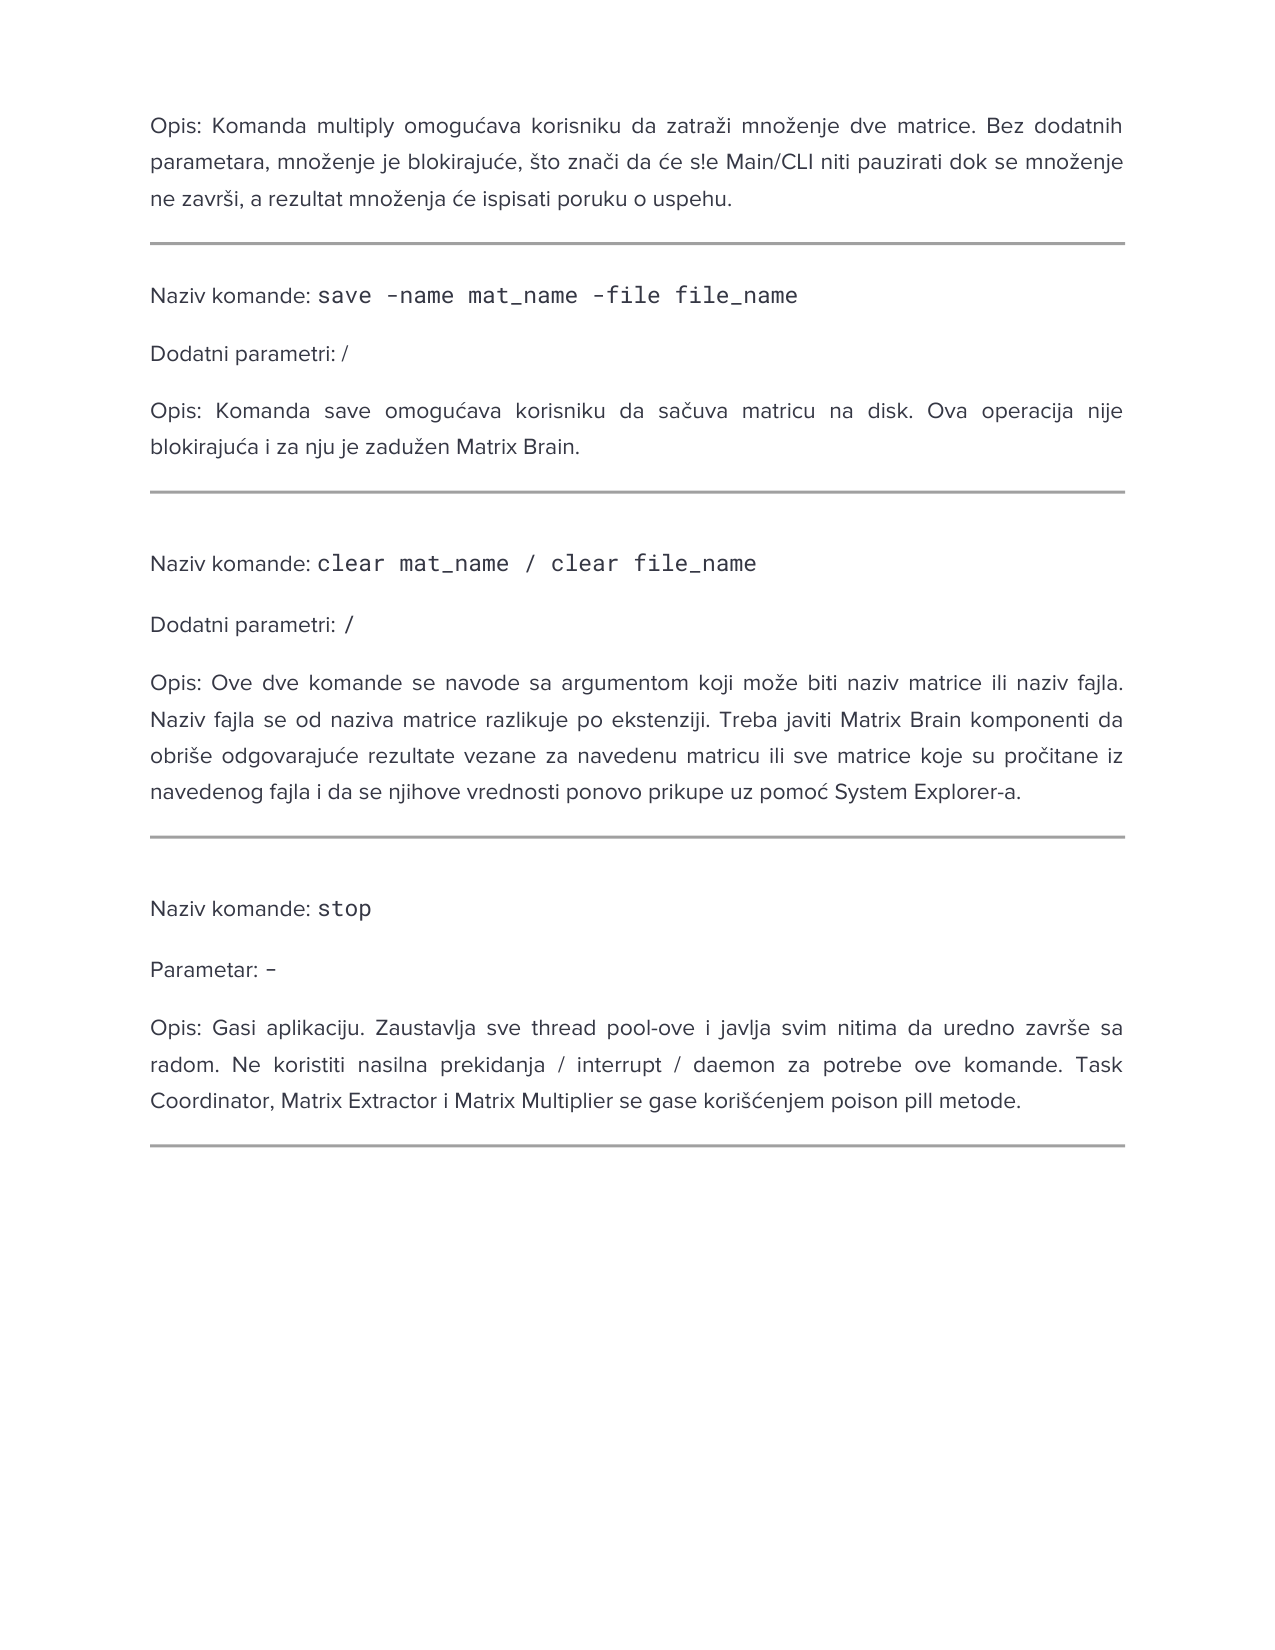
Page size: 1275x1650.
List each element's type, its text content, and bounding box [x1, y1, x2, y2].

text Naziv komande: clear mat_name / clear file_name [150, 548, 1125, 578]
text Naziv komande: stop [150, 893, 1125, 923]
text Dodatni parametri: / [150, 340, 1125, 368]
text Dodatni parametri: / [150, 609, 1125, 639]
text Opis: Komanda save omogućava korisniku da sačuva matricu na disk. Ova operacija nije blokirajuća i za nju je zadužen Matrix Brain. [150, 397, 1125, 461]
text Opis: Ove dve komande se navode sa argumentom koji može biti naziv matrice ili naziv fajla. Naziv fajla se od naziva matrice razlikuje po ekstenziji. Treba javiti Matrix Brain komponenti da obriše odgovarajuće rezultate vezane za navedenu matricu ili sve matrice koje su pročitane iz navedenog fajla i da se njihove vrednosti ponovo prikupe uz pomoć System Explorer-a. [150, 670, 1125, 806]
text Opis: Gasi aplikaciju. Zaustavlja sve thread pool-ove i javlja svim nitima da uredno završe sa radom. Ne koristiti nasilna prekidanja / interrupt / daemon za potrebe ove komande. Task Coordinator, Matrix Extractor i Matrix Multiplier se gase korišćenjem poison pill metode. [150, 1015, 1125, 1115]
text Naziv komande: save -name mat_name -file file_name [150, 246, 1125, 310]
text Parametar: - [150, 954, 1125, 984]
text Opis: Komanda multiply omogućava korisniku da zatraži množenje dve matrice. Bez dodatnih parametara, množenje je blokirajuće, što znači da će s!e Main/CLI niti pauzirati dok se množenje ne završi, a rezultat množenja će ispisati poruku o uspehu. [150, 112, 1125, 213]
